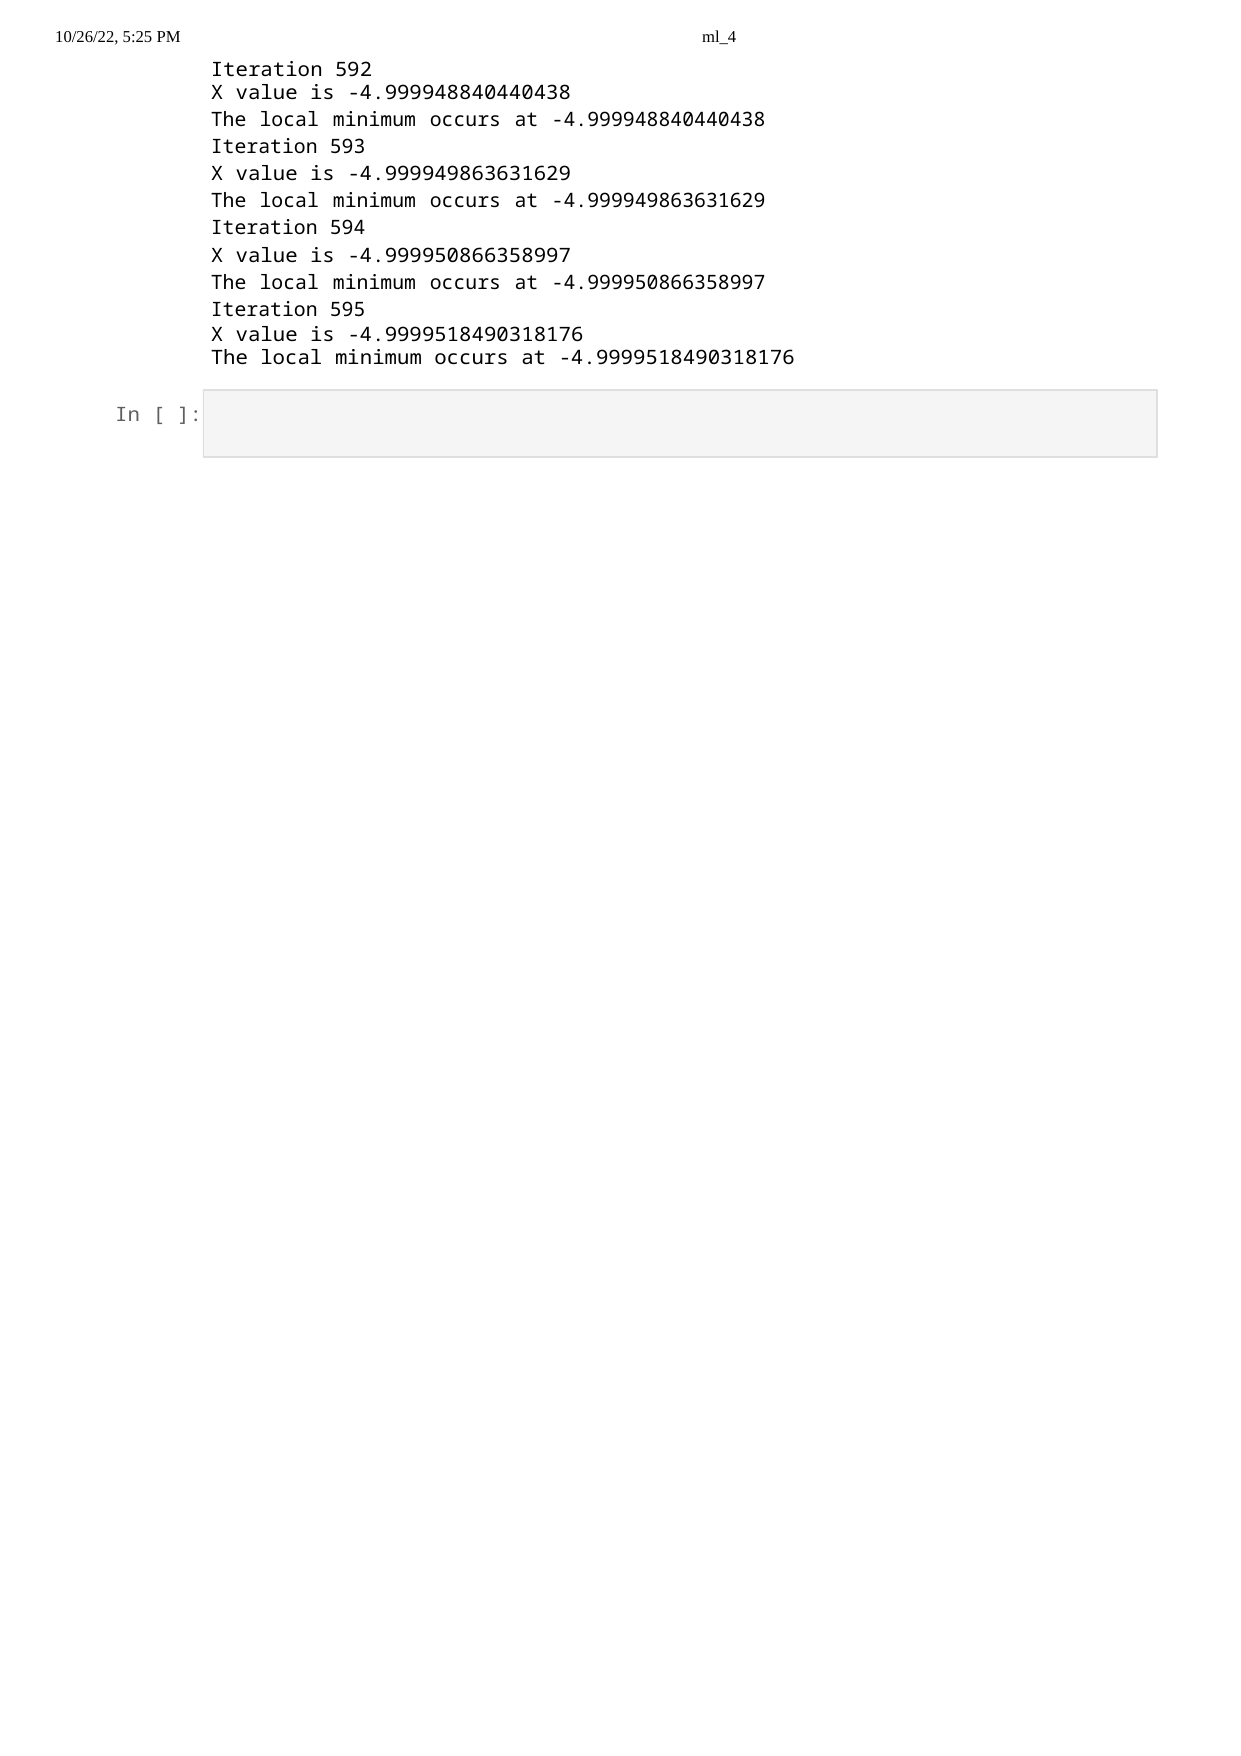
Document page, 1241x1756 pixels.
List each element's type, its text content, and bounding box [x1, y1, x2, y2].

text 10/26/22, 5:25 PM ml_4 [55, 27, 1186, 46]
text The local minimum occurs at -4.999949863631629 Iteration 594 [211, 186, 812, 240]
text The local minimum occurs at -4.999950866358997 Iteration 595 [211, 268, 812, 322]
text X value is -4.999949863631629 [211, 159, 1186, 186]
text Iteration 592 [211, 58, 1186, 81]
text The local minimum occurs at -4.9999518490318176 [211, 346, 1186, 369]
text In [ ]: [115, 401, 1186, 427]
text X value is -4.999948840440438 [211, 81, 1186, 104]
text The local minimum occurs at -4.999948840440438 Iteration 593 [211, 105, 812, 159]
text X value is -4.9999518490318176 [211, 323, 1186, 346]
text X value is -4.999950866358997 [211, 241, 1186, 268]
